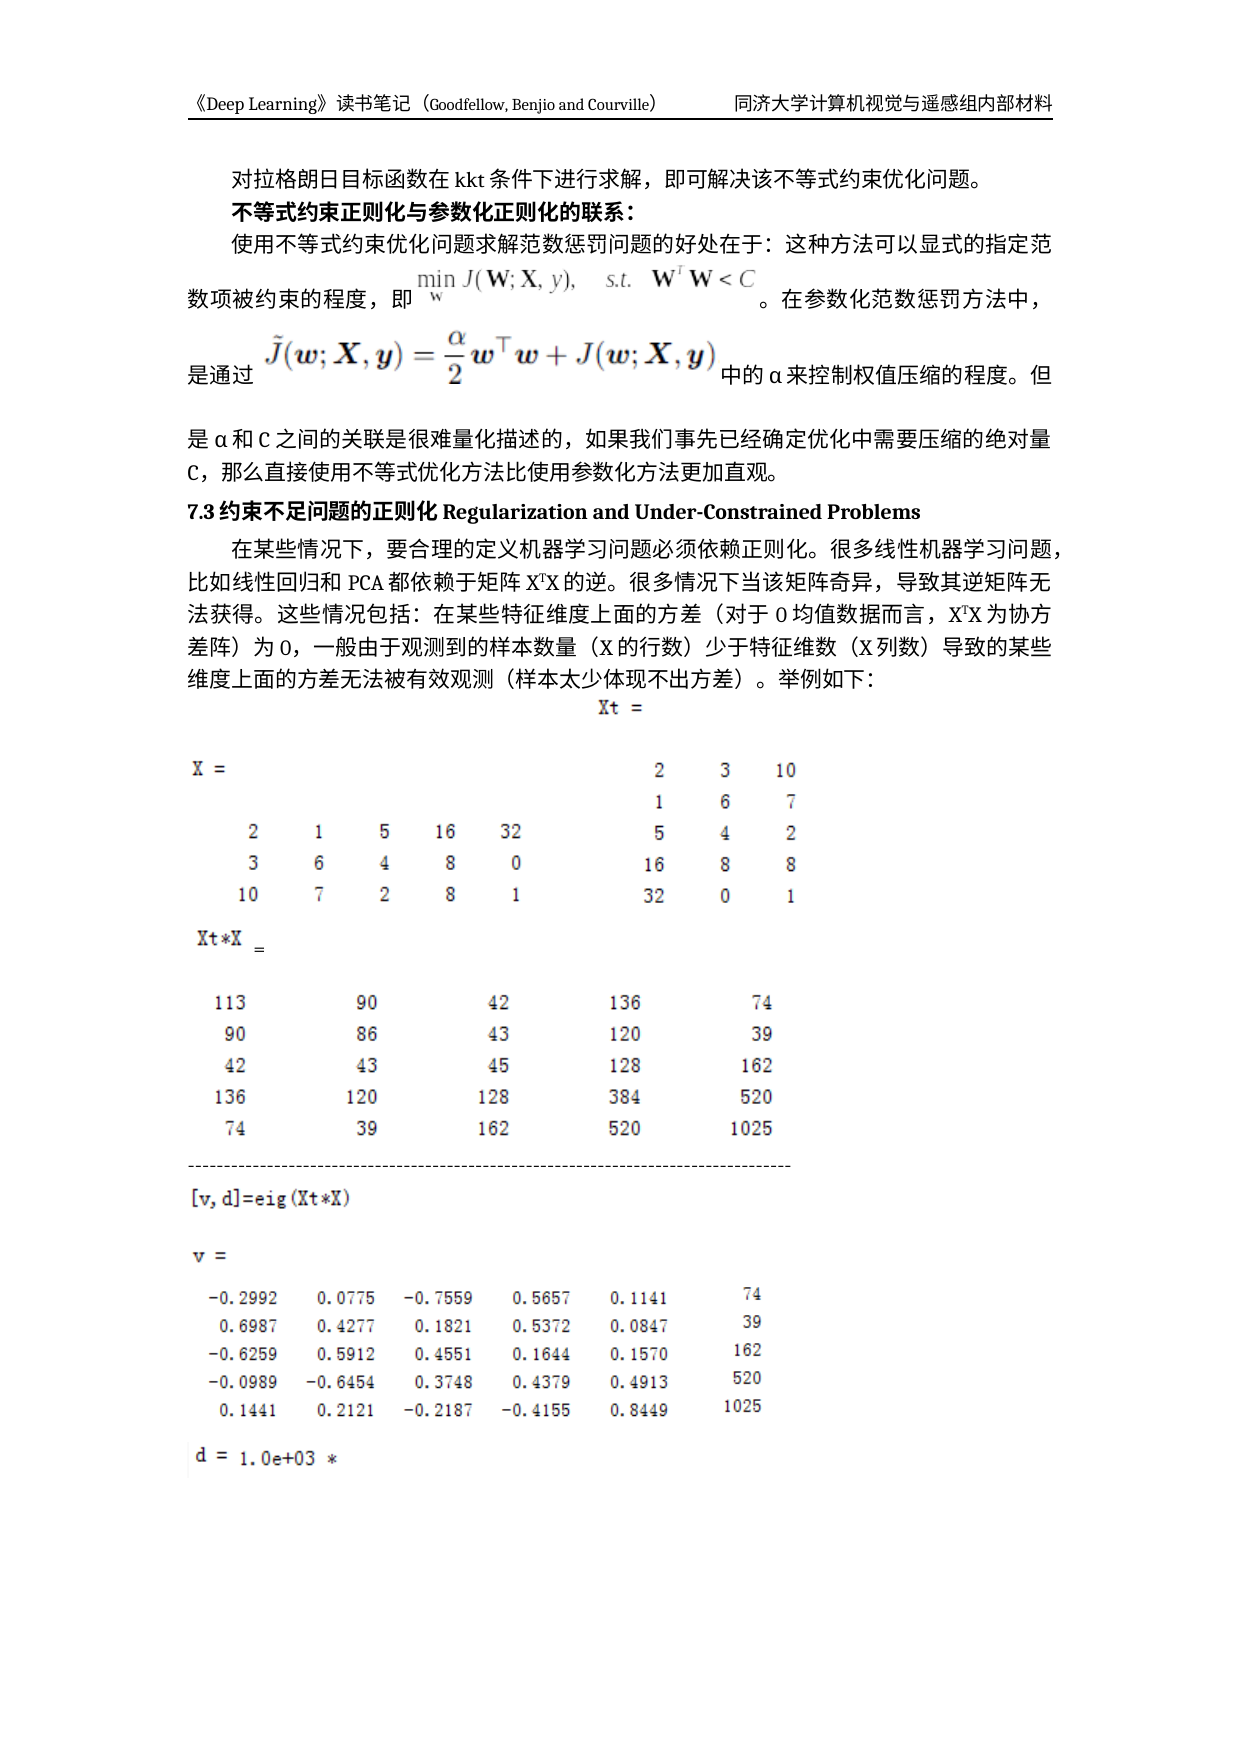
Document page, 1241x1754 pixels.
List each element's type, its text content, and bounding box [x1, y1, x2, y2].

text = [187, 922, 1053, 987]
picture [202, 1279, 769, 1429]
text ------------------------------------------------------------------------------------ [187, 1149, 1053, 1182]
picture [187, 752, 536, 914]
picture [187, 1182, 352, 1217]
text 不等式约束正则化与参数化正则化的联系： [187, 194, 1053, 227]
subtitle 7.3 约束不足问题的正则化Regularization and Under-Constrained Problems [187, 493, 1053, 526]
picture [187, 922, 254, 957]
picture [187, 1247, 232, 1274]
text 使用不等式约束优化问题求解范数惩罚问题的好处在于：这种方法可以显式的指定范数项被约束的程度，即。在参数化范数惩罚方法中，是通过中的α来控制权值压缩的程度。但是α和C之间的关联是很难量化描述的，如果我们事先已经确定优化中需要压缩的绝对量C，那么直接使用不等式优化方法比使用参数化方法更加直观。 [187, 227, 1053, 487]
text 在某些情况下，要合理的定义机器学习问题必须依赖正则化。很多线性机器学习问题，比如线性回归和PCA都依赖于矩阵XTX的逆。很多情况下当该矩阵奇异，导致其逆矩阵无法获得。这些情况包括：在某些特征维度上面的方差（对于0均值数据而言，XTX为协方差阵）为0，一般由于观测到的样本数量（X的行数）少于特征维数（X列数）导致的某些维度上面的方差无法被有效观测（样本太少体现不出方差）。举例如下： [187, 532, 1053, 694]
picture [202, 987, 780, 1148]
text 对拉格朗日目标函数在kkt条件下进行求解，即可解决该不等式约束优化问题。 [187, 162, 1053, 194]
picture [254, 324, 720, 384]
picture [593, 694, 803, 914]
picture [187, 1442, 341, 1478]
